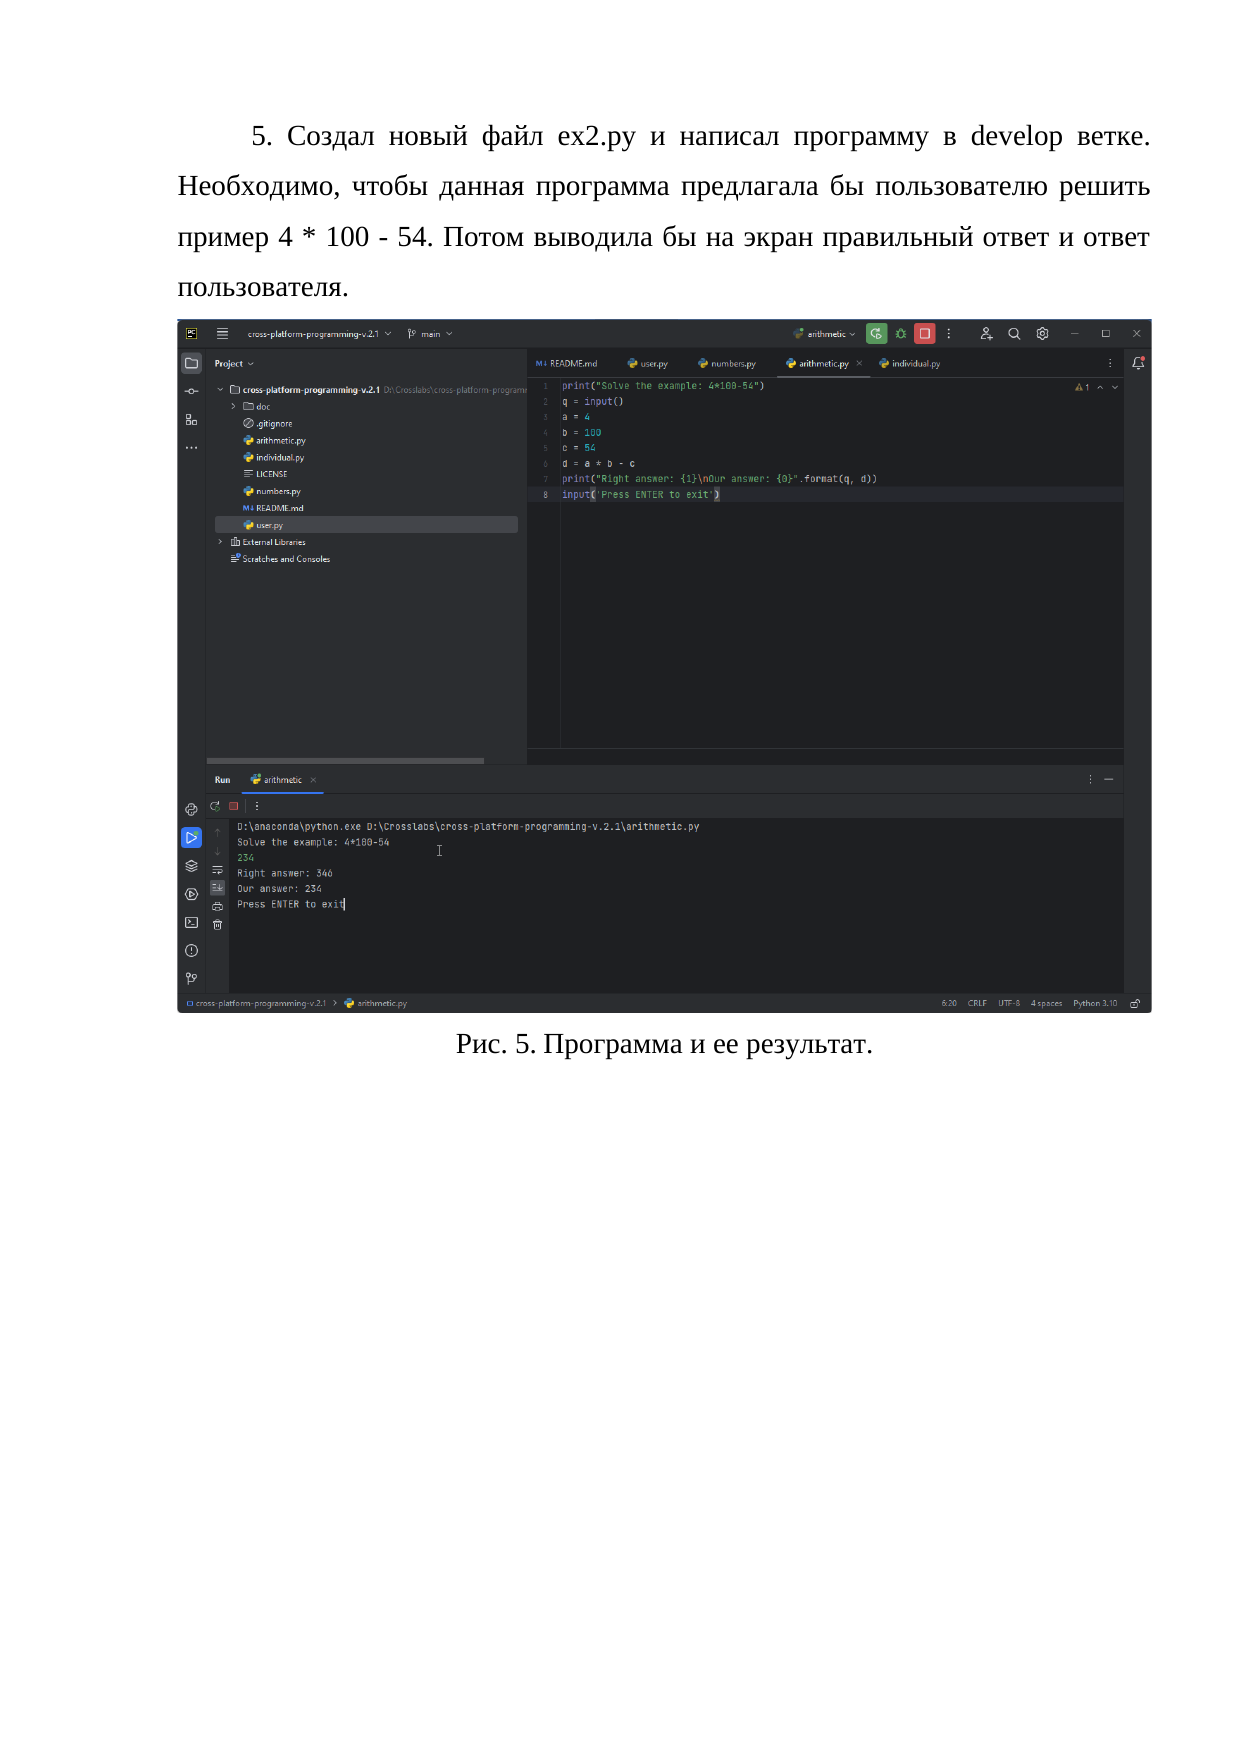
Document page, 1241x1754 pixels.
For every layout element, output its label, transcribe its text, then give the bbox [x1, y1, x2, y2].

text Рис. 5. Программа и ее результат. [177, 1027, 1152, 1060]
picture [177, 319, 1152, 1013]
text 5. Создал новый файл ex2.py и написал программу в develop ветке. Необходимо, чтобы данная программа предлагала бы пользователю решить пример 4 * 100 - 54. Потом выводила бы на экран правильный ответ и ответ пользователя. [177, 118, 1152, 303]
